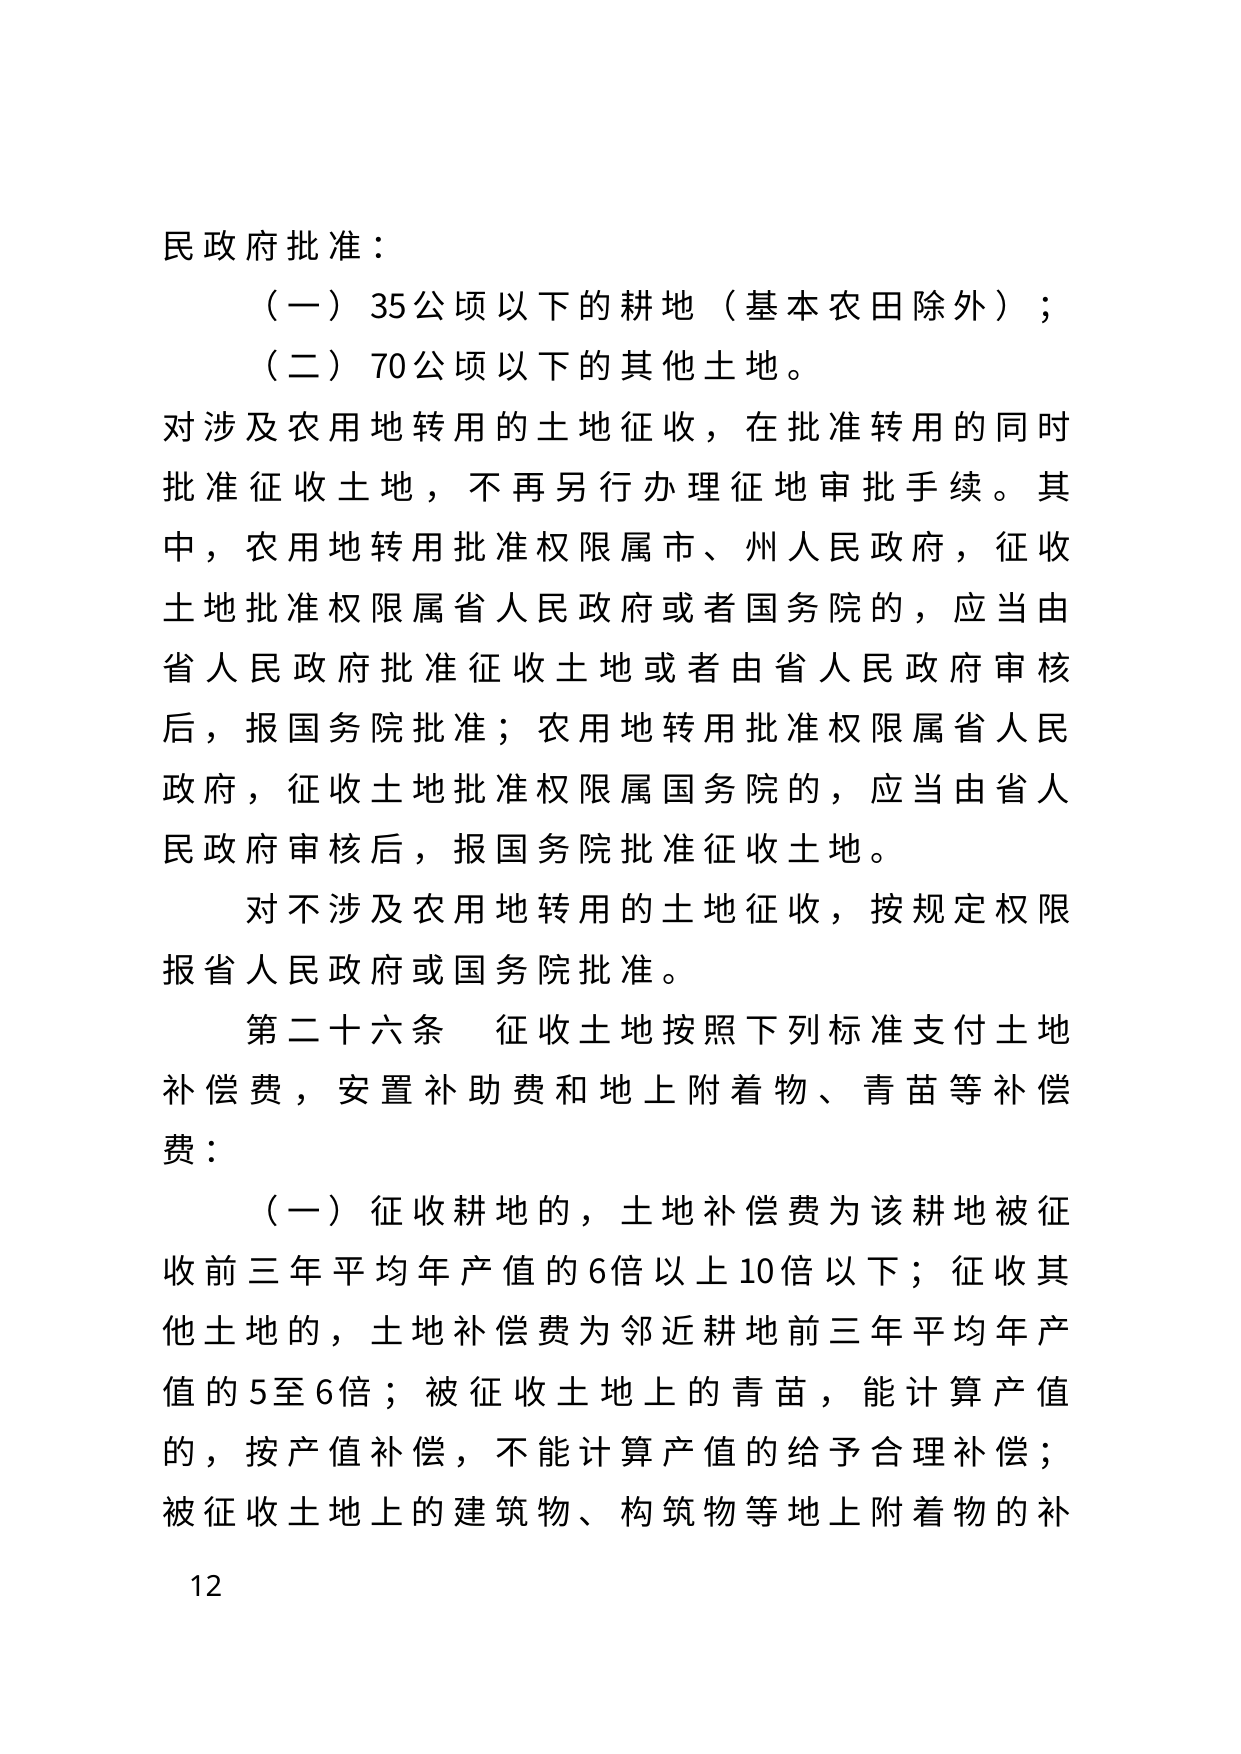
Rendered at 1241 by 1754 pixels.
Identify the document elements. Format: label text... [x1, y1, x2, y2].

text 对不涉及农用地转用的土地征收，按规定权限报省人民政府或国务院批准。 [162, 877, 1078, 998]
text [162, 1178, 1078, 1540]
text 第二十六条 征收土地按照下列标准支付土地补偿费，安置补助费和地上附着物、青苗等补偿费： [162, 998, 1078, 1178]
text 对涉及农用地转用的土地征收，在批准转用的同时批准征收土地，不再另行办理征地审批手续。其中，农用地转用批准权限属市、州人民政府，征收土地批准权限属省人民政府或者国务院的，应当由省人民政府批准征收土地或者由省人民政府审核后，报国务院批准；农用地转用批准权限属省人民政府，征收土地批准权限属国务院的，应当由省人民政府审核后，报国务院批准征收土地。 [162, 394, 1078, 877]
text （二）70公顷以下的其他土地。 [162, 334, 1078, 394]
text （一）35公顷以下的耕地（基本农田除外）； [162, 274, 1078, 334]
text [162, 213, 1078, 274]
